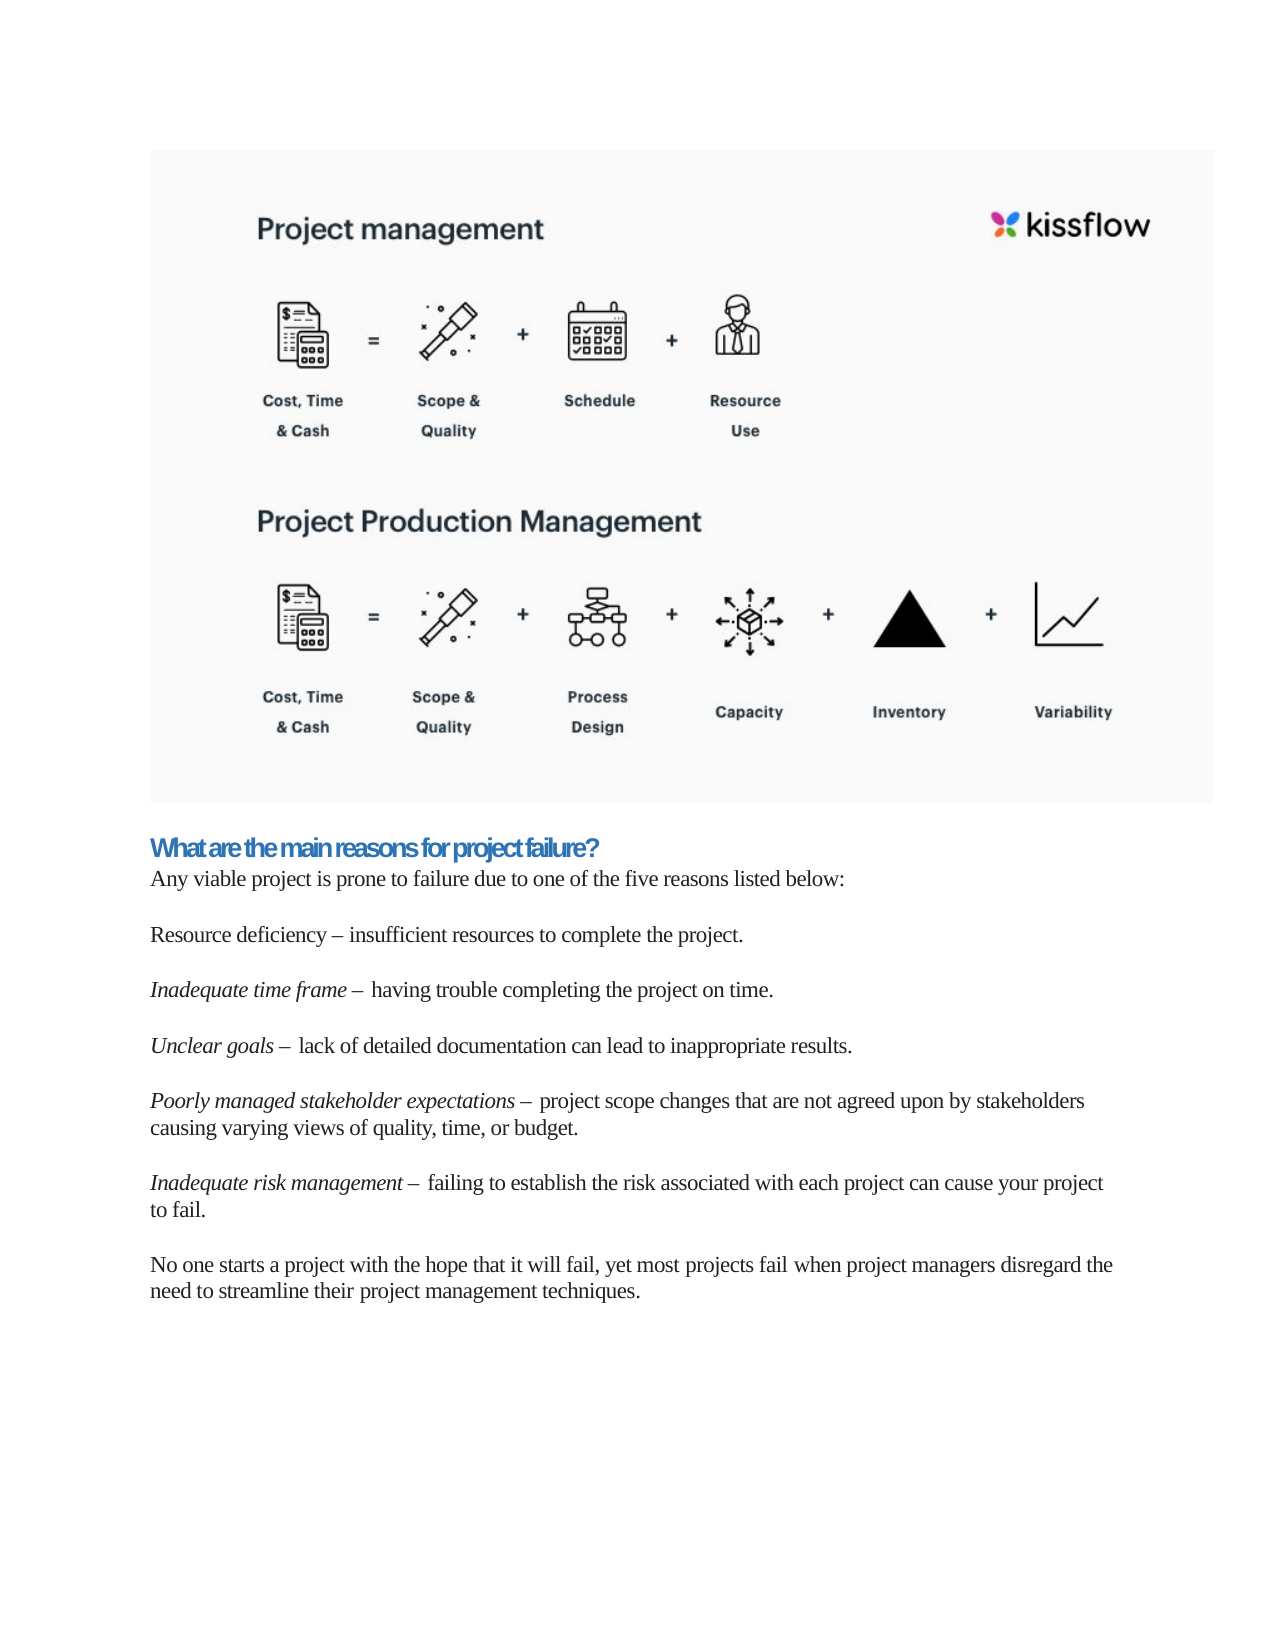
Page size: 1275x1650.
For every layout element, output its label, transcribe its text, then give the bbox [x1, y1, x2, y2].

text Inadequate risk management – failing to establish the risk associated with each project can cause your project to fail. [150, 1169, 1125, 1222]
text No one starts a project with the hope that it will fail, yet most projects fail when project managers disregard the need to streamline their project management techniques. [150, 1251, 1125, 1304]
text Poorly managed stakeholder expectations – project scope changes that are not agreed upon by stakeholders causing varying views of quality, time, or budget. [150, 1087, 1125, 1140]
picture [150, 150, 1214, 803]
text Unclear goals – lack of detailed documentation can lead to inappropriate results. [150, 1032, 1125, 1058]
text Resource deficiency – insufficient resources to complete the project. [150, 921, 1125, 947]
text Inadequate time frame – having trouble completing the project on time. [150, 976, 1125, 1003]
text Any viable project is prone to failure due to one of the five reasons listed below: [150, 865, 1125, 892]
subtitle What are the main reasons for project failure? [150, 832, 1125, 863]
